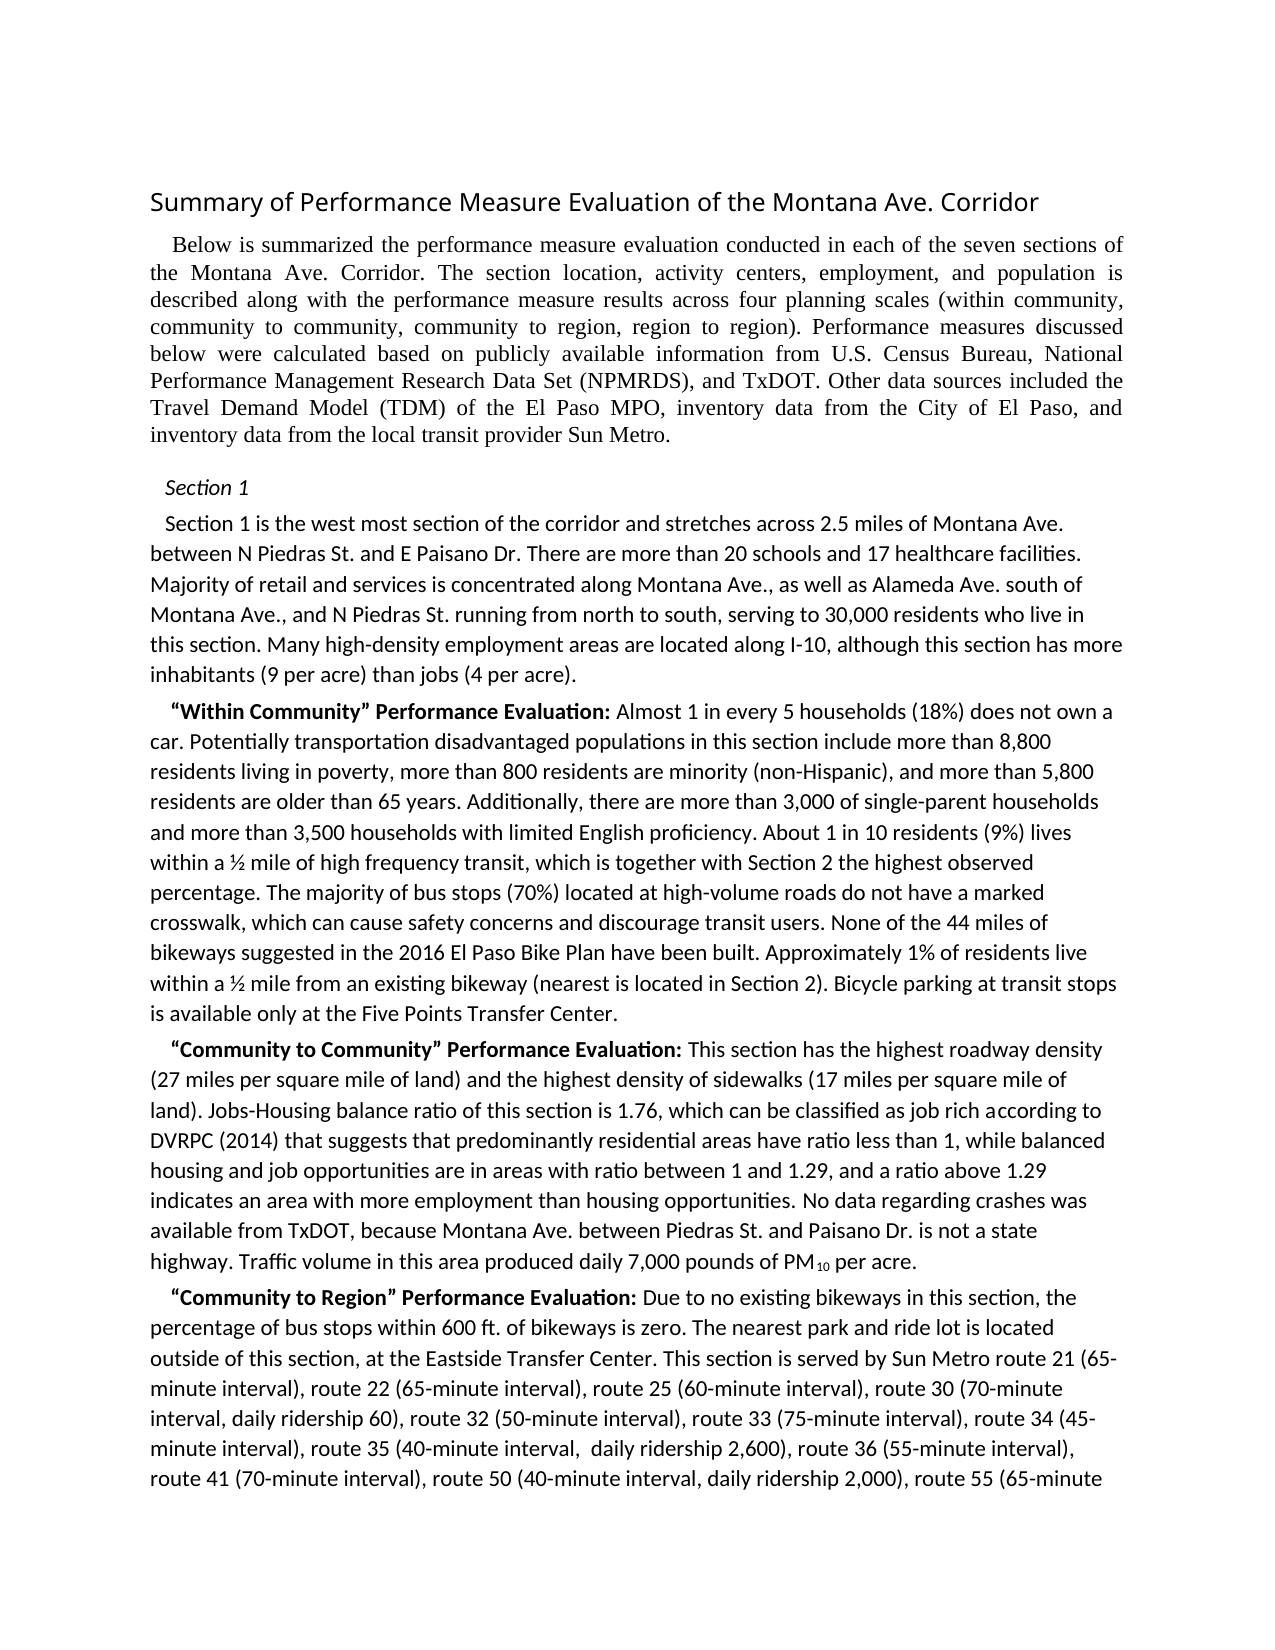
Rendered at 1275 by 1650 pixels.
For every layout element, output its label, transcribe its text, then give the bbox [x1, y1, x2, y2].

text Section 1 is the west most section of the corridor and stretches across 2.5 miles of Montana Ave. between N Piedras St. and E Paisano Dr. There are more than 20 schools and 17 healthcare facilities. Majority of retail and services is concentrated along Montana Ave., as well as Alameda Ave. south of Montana Ave., and N Piedras St. running from north to south, serving to 30,000 residents who live in this section. Many high-density employment areas are located along I-10, although this section has more inhabitants (9 per acre) than jobs (4 per acre). [150, 509, 1125, 688]
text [150, 1283, 1125, 1493]
text “Community to Community” Performance Evaluation: This section has the highest roadway density (27 miles per square mile of land) and the highest density of sidewalks (17 miles per square mile of land). Jobs-Housing balance ratio of this section is 1.76, which can be classified as job rich according to DVRPC (2014) that suggests that predominantly residential areas have ratio less than 1, while balanced housing and job opportunities are in areas with ratio between 1 and 1.29, and a ratio above 1.29 indicates an area with more employment than housing opportunities. No data regarding crashes was available from TxDOT, because Montana Ave. between Piedras St. and Paisano Dr. is not a state highway. Traffic volume in this area produced daily 7,000 pounds of PM10 per acre. [150, 1035, 1125, 1275]
text “Within Community” Performance Evaluation: Almost 1 in every 5 households (18%) does not own a car. Potentially transportation disadvantaged populations in this section include more than 8,800 residents living in poverty, more than 800 residents are minority (non-Hispanic), and more than 5,800 residents are older than 65 years. Additionally, there are more than 3,000 of single-parent households and more than 3,500 households with limited English proficiency. About 1 in 10 residents (9%) lives within a ½ mile of high frequency transit, which is together with Section 2 the highest observed percentage. The majority of bus stops (70%) located at high-volume roads do not have a marked crosswalk, which can cause safety concerns and discourage transit users. None of the 44 miles of bikeways suggested in the 2016 El Paso Bike Plan have been built. Approximately 1% of residents live within a ½ mile from an existing bikeway (nearest is located in Section 2). Bicycle parking at transit stops is available only at the Five Points Transfer Center. [150, 697, 1125, 1027]
text Below is summarized the performance measure evaluation conducted in each of the seven sections of the Montana Ave. Corridor. The section location, activity centers, employment, and population is described along with the performance measure results across four planning scales (within community, community to community, community to region, region to region). Performance measures discussed below were calculated based on publicly available information from U.S. Census Bureau, National Performance Management Research Data Set (NPMRDS), and TxDOT. Other data sources included the Travel Demand Model (TDM) of the El Paso MPO, inventory data from the City of El Paso, and inventory data from the local transit provider Sun Metro. [150, 231, 1125, 448]
text Section 1 [150, 473, 1125, 501]
text Summary of Performance Measure Evaluation of the Montana Ave. Corridor [150, 189, 1125, 217]
